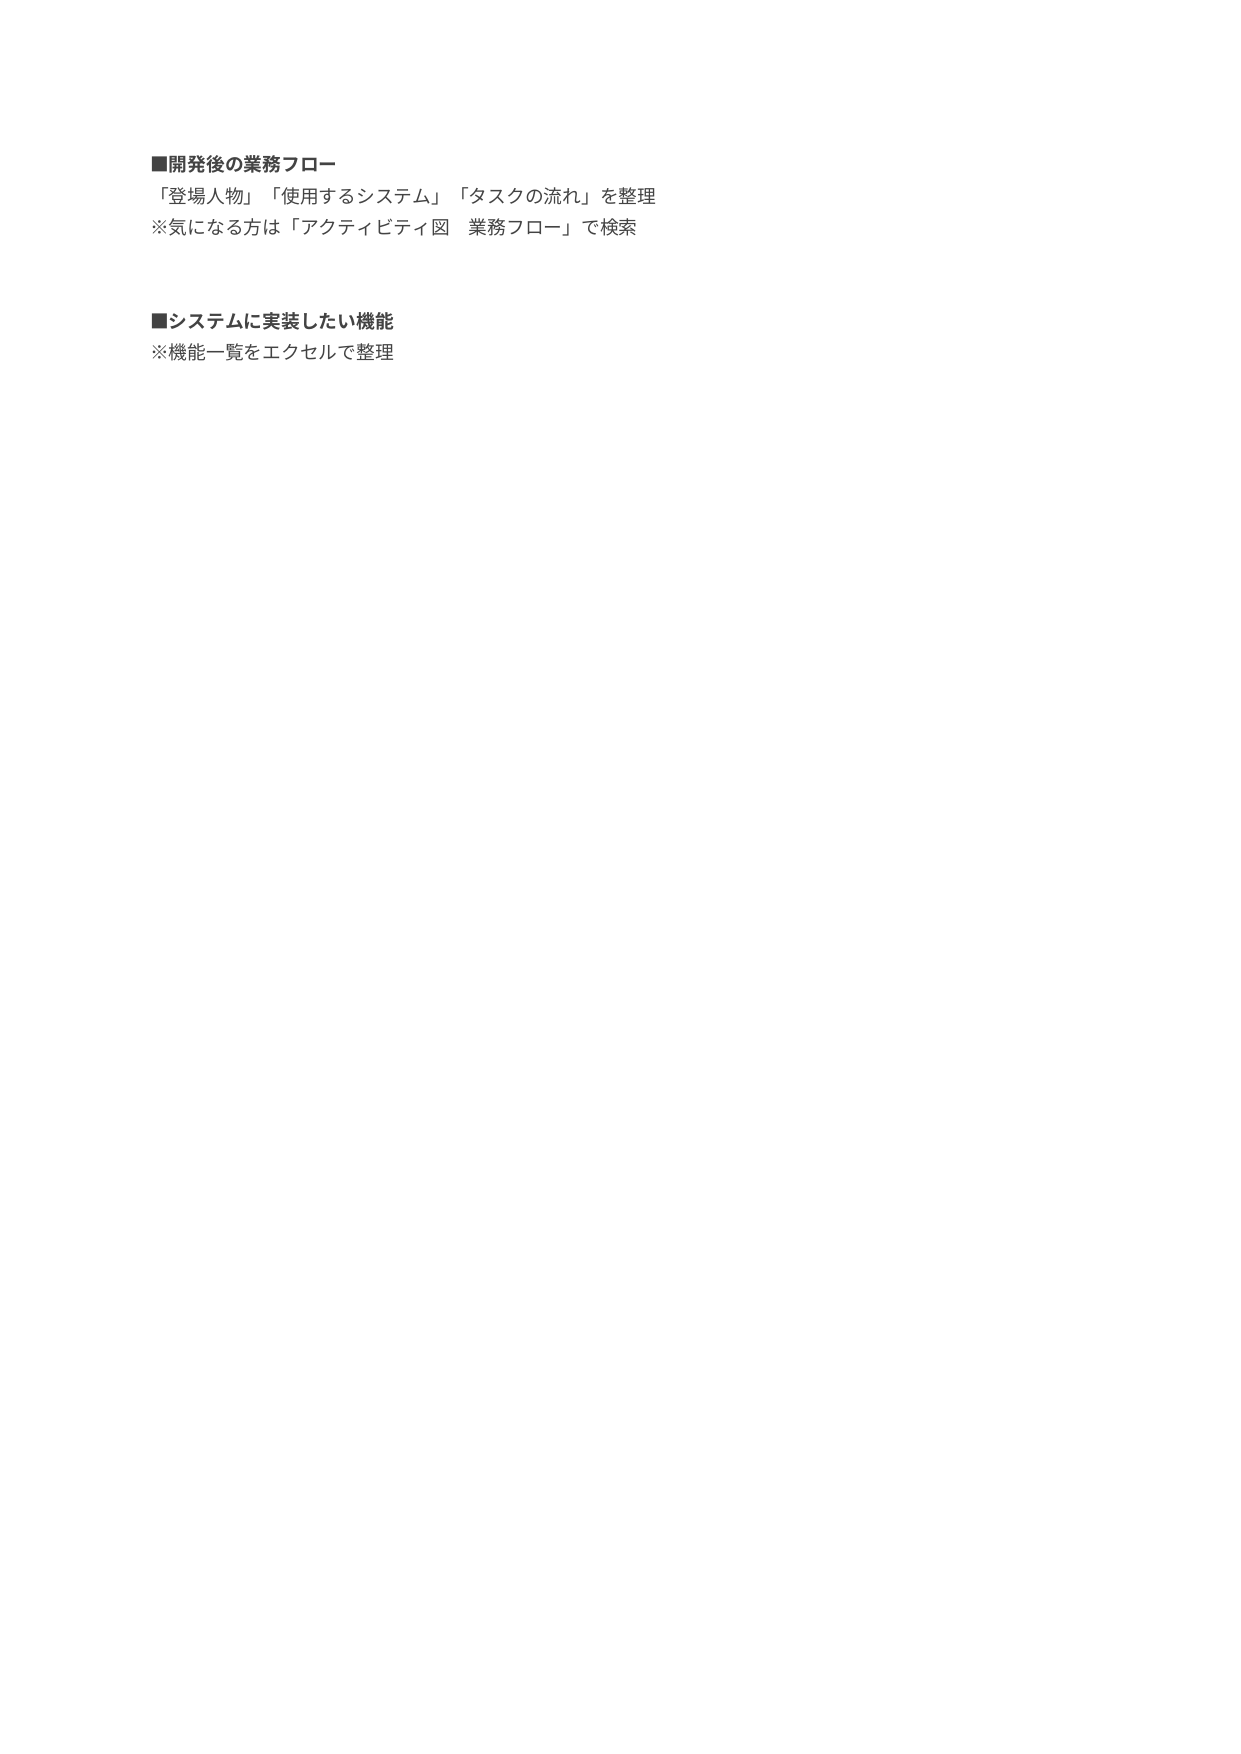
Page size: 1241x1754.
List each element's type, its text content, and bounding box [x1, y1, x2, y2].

text ■開発後の業務フロー [150, 150, 1090, 177]
text ※機能一覧をエクセルで整理 [150, 337, 1090, 365]
text ※気になる方は「アクティビティ図 業務フロー」で検索 [150, 212, 1090, 240]
text ■システムに実装したい機能 [150, 306, 1090, 333]
text 「登場人物」「使用するシステム」「タスクの流れ」を整理 [150, 181, 1090, 208]
